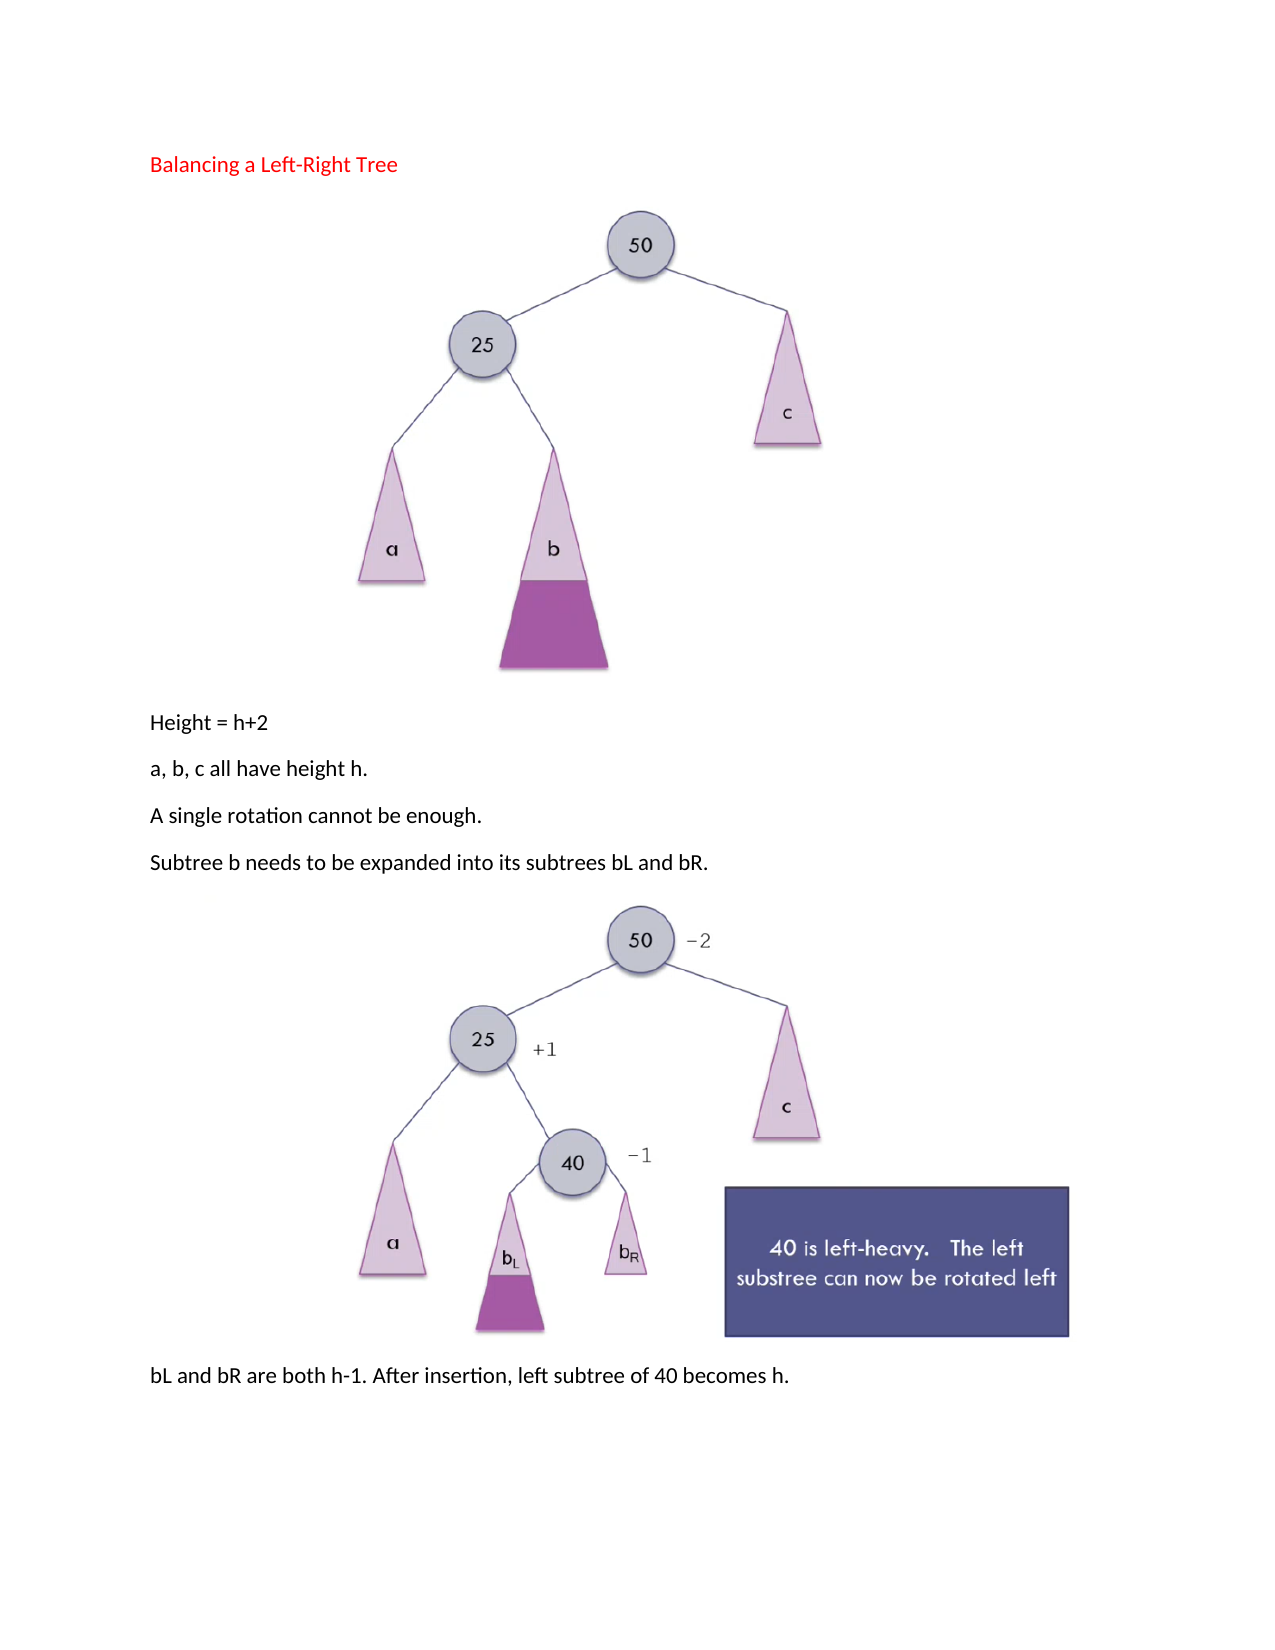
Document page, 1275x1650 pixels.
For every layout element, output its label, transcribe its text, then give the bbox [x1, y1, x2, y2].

text Balancing a Left-Right Tree [150, 150, 1125, 178]
text Subtree b needs to be expanded into its subtrees bL and bR. [150, 848, 1125, 876]
text bL and bR are both h-1. After insertion, left subtree of 40 becomes h. [150, 1361, 1125, 1389]
picture [150, 895, 1125, 1342]
text A single rotation cannot be enough. [150, 801, 1125, 829]
text Height = h+2 [150, 708, 1125, 736]
text a, b, c all have height h. [150, 754, 1125, 783]
picture [150, 196, 1125, 689]
